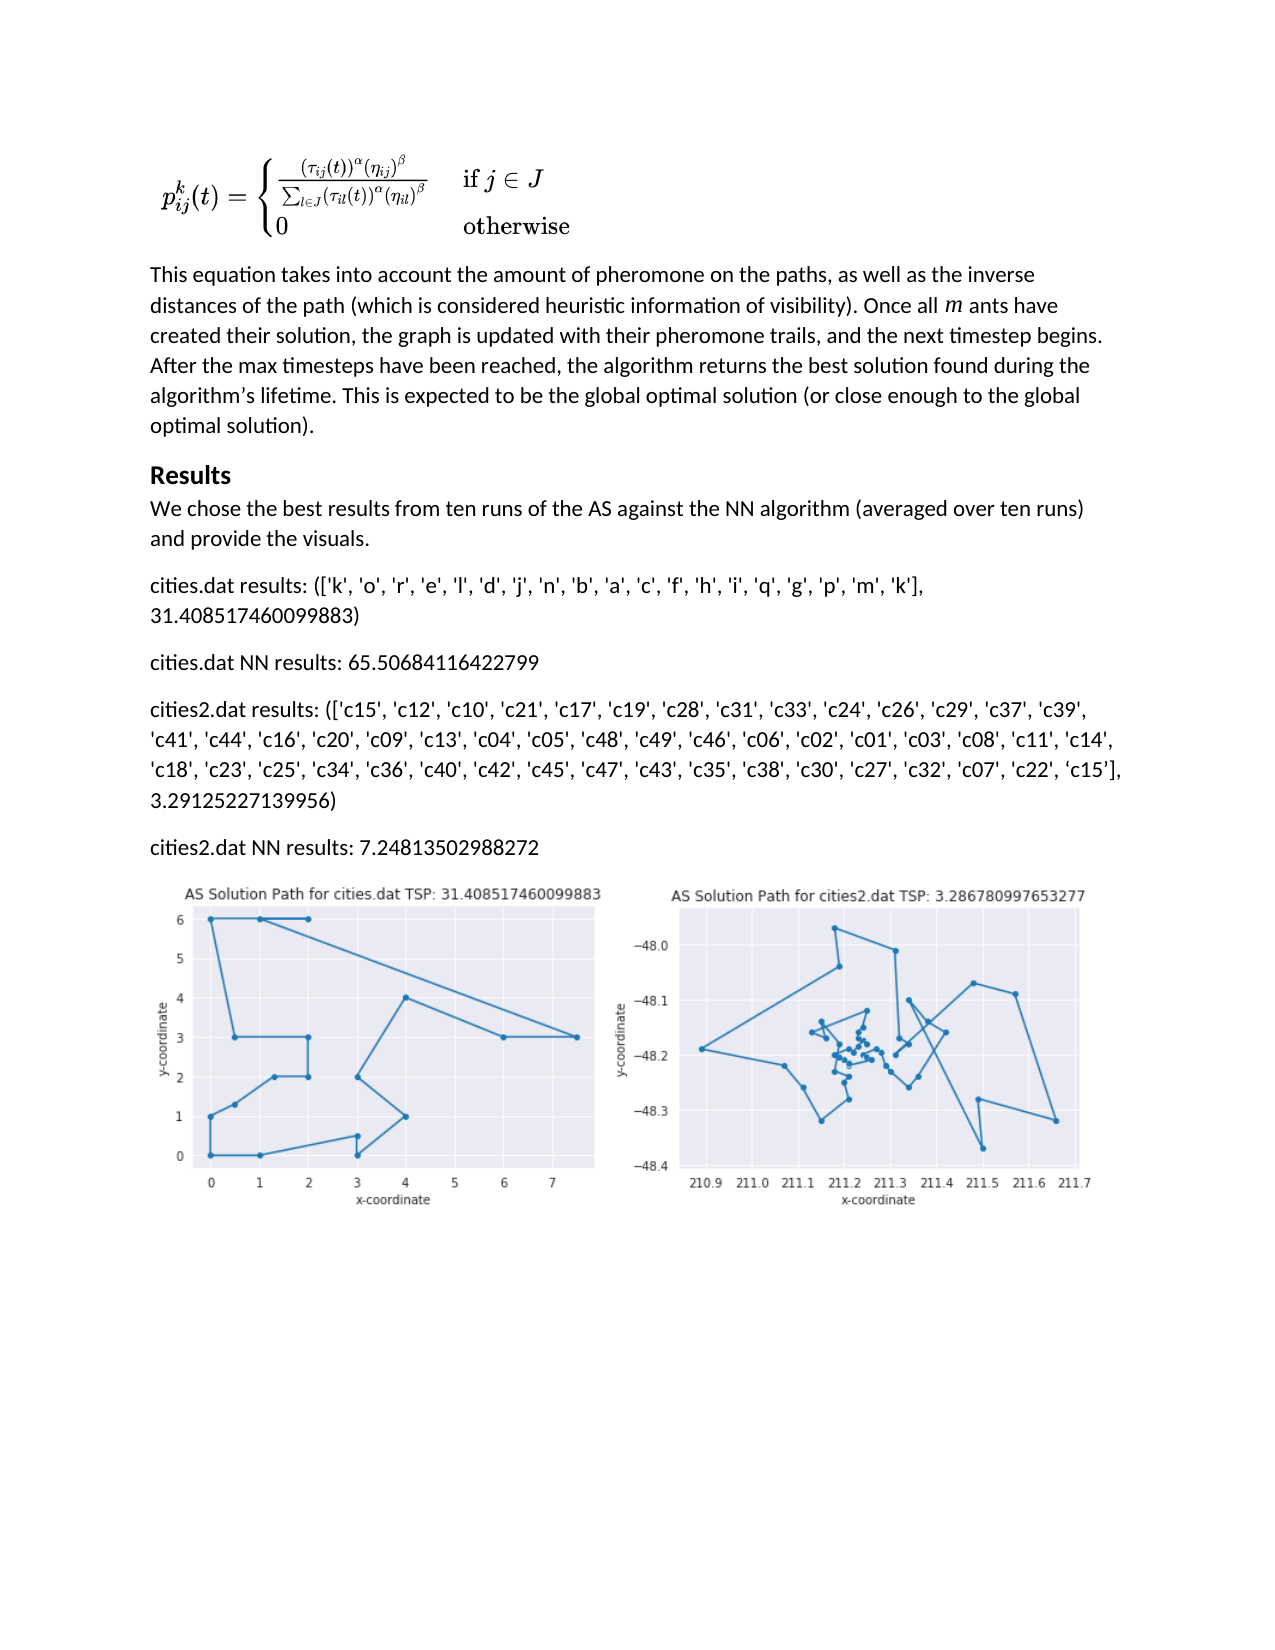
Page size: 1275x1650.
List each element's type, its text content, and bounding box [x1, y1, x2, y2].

text cities2.dat results: (['c15', 'c12', 'c10', 'c21', 'c17', 'c19', 'c28', 'c31', 'c33', 'c24', 'c26', 'c29', 'c37', 'c39', 'c41', 'c44', 'c16', 'c20', 'c09', 'c13', 'c04', 'c05', 'c48', 'c49', 'c46', 'c06', 'c02', 'c01', 'c03', 'c08', 'c11', 'c14', 'c18', 'c23', 'c25', 'c34', 'c36', 'c40', 'c42', 'c45', 'c47', 'c43', 'c35', 'c38', 'c30', 'c27', 'c32', 'c07', 'c22', ‘c15’], 3.29125227139956) [150, 695, 1125, 814]
subtitle Results [150, 458, 1125, 491]
text We chose the best results from ten runs of the AS against the NN algorithm (averaged over ten runs) and provide the visuals. [150, 494, 1125, 552]
text cities.dat results: (['k', 'o', 'r', 'e', 'l', 'd', 'j', 'n', 'b', 'a', 'c', 'f', 'h', 'i', 'q', 'g', 'p', 'm', 'k'], 31.408517460099883) [150, 571, 1125, 629]
text cities2.dat NN results: 7.24813502988272 [150, 833, 1125, 861]
picture [150, 879, 1100, 1214]
picture [155, 150, 574, 242]
text This equation takes into account the amount of pheromone on the paths, as well as the inverse distances of the path (which is considered heuristic information of visibility). Once all ants have created their solution, the graph is updated with their pheromone trails, and the next timestep begins. After the max timesteps have been reached, the algorithm returns the best solution found during the algorithm’s lifetime. This is expected to be the global optimal solution (or close enough to the global optimal solution). [150, 261, 1125, 439]
text cities.dat NN results: 65.50684116422799 [150, 648, 1125, 676]
